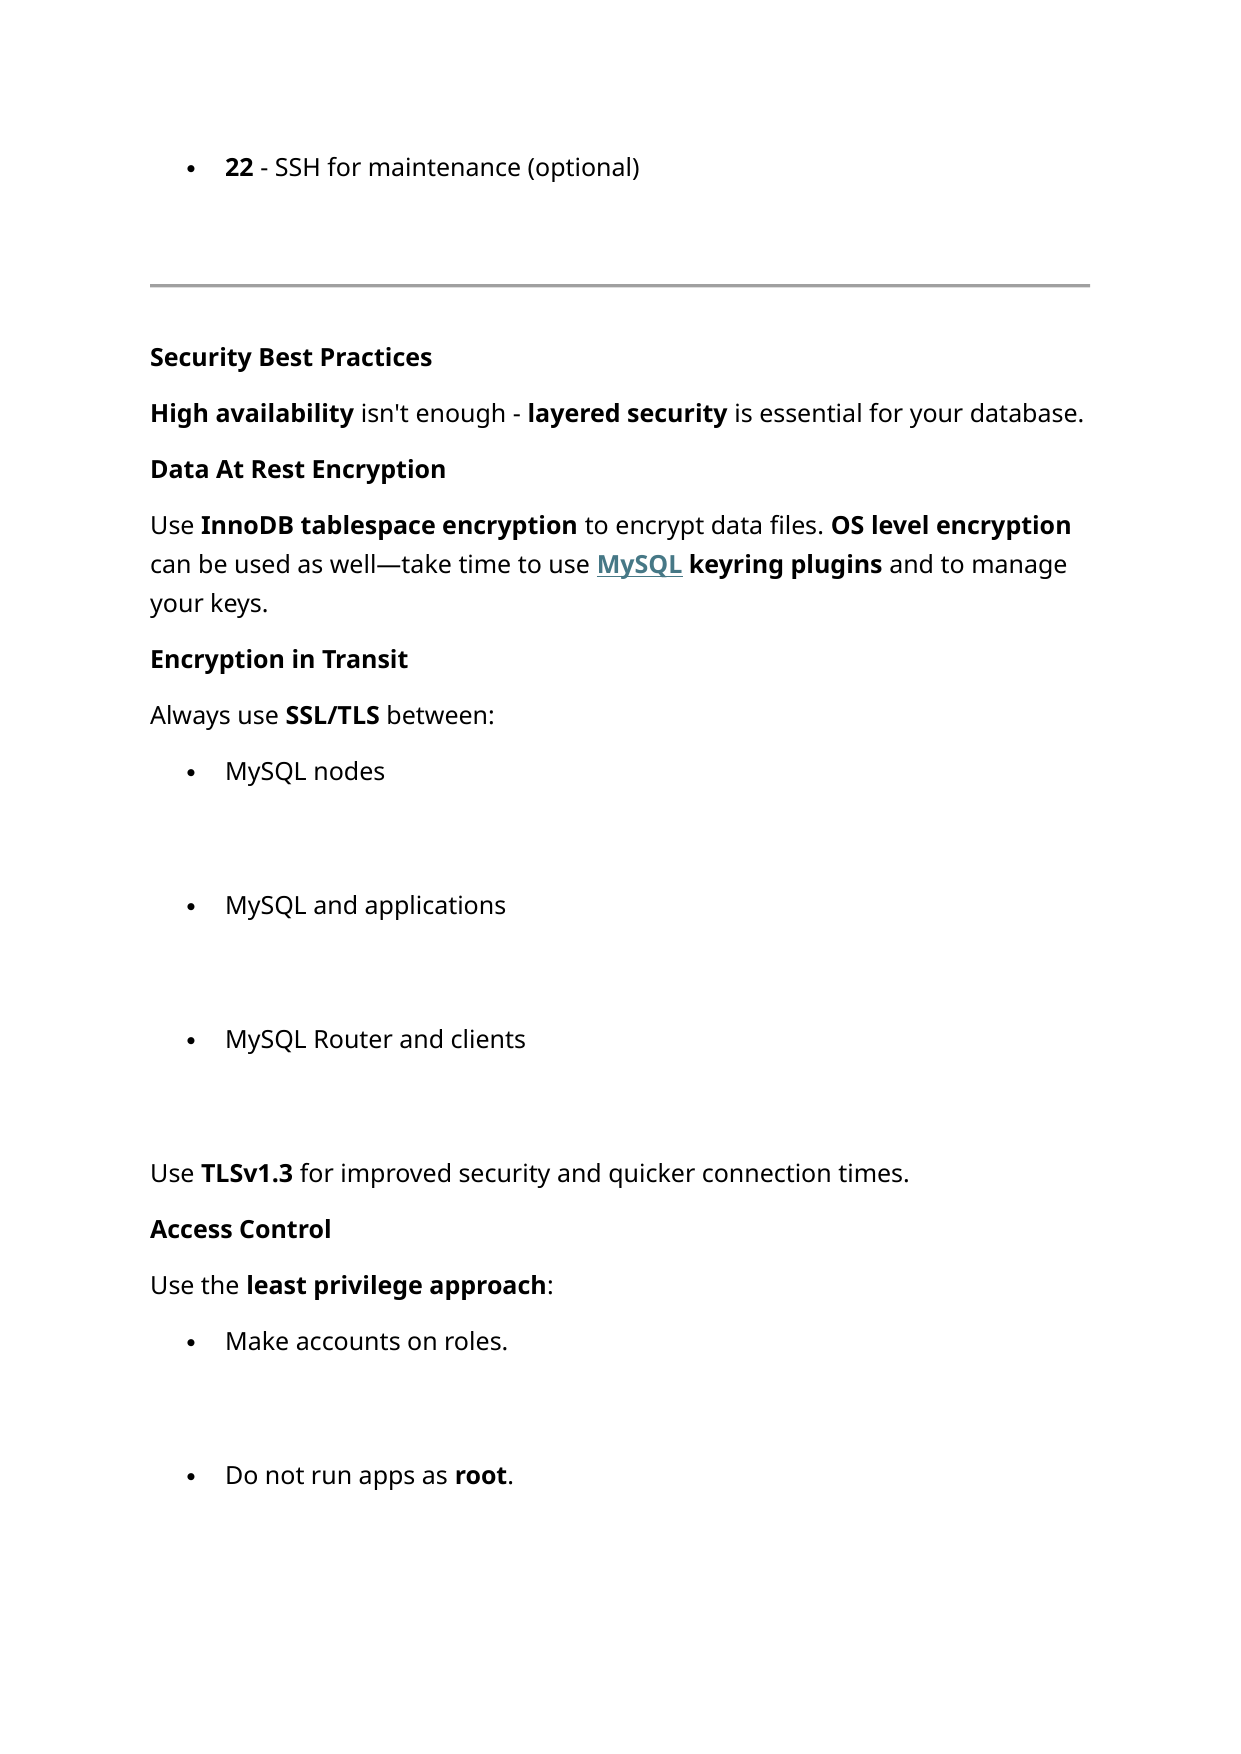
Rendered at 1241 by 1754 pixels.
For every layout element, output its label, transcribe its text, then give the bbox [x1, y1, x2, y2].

text Data At Rest Encryption [150, 452, 1090, 486]
list 22 - SSH for maintenance (optional) [187, 150, 1090, 262]
text Use the least privilege approach: [150, 1267, 1090, 1302]
text Access Control [150, 1212, 1090, 1246]
list Do not run apps as root. [187, 1457, 1090, 1570]
text High availability isn't enough - layered security is essential for your database. [150, 396, 1090, 430]
list MySQL Router and clients [187, 1022, 1090, 1134]
text Use TLSv1.3 for improved security and quicker connection times. [150, 1156, 1090, 1190]
text Always use SSL/TLS between: [150, 697, 1090, 732]
text Use InnoDB tablespace encryption to encrypt data files. OS level encryption can be used as well—take time to use MySQL keyring plugins and to manage your keys. [150, 507, 1090, 620]
text Security Best Practices [150, 340, 1090, 374]
text Encryption in Transit [150, 642, 1090, 676]
list Make accounts on roles. [187, 1323, 1090, 1436]
list MySQL and applications [187, 887, 1090, 1000]
list MySQL nodes [187, 753, 1090, 866]
